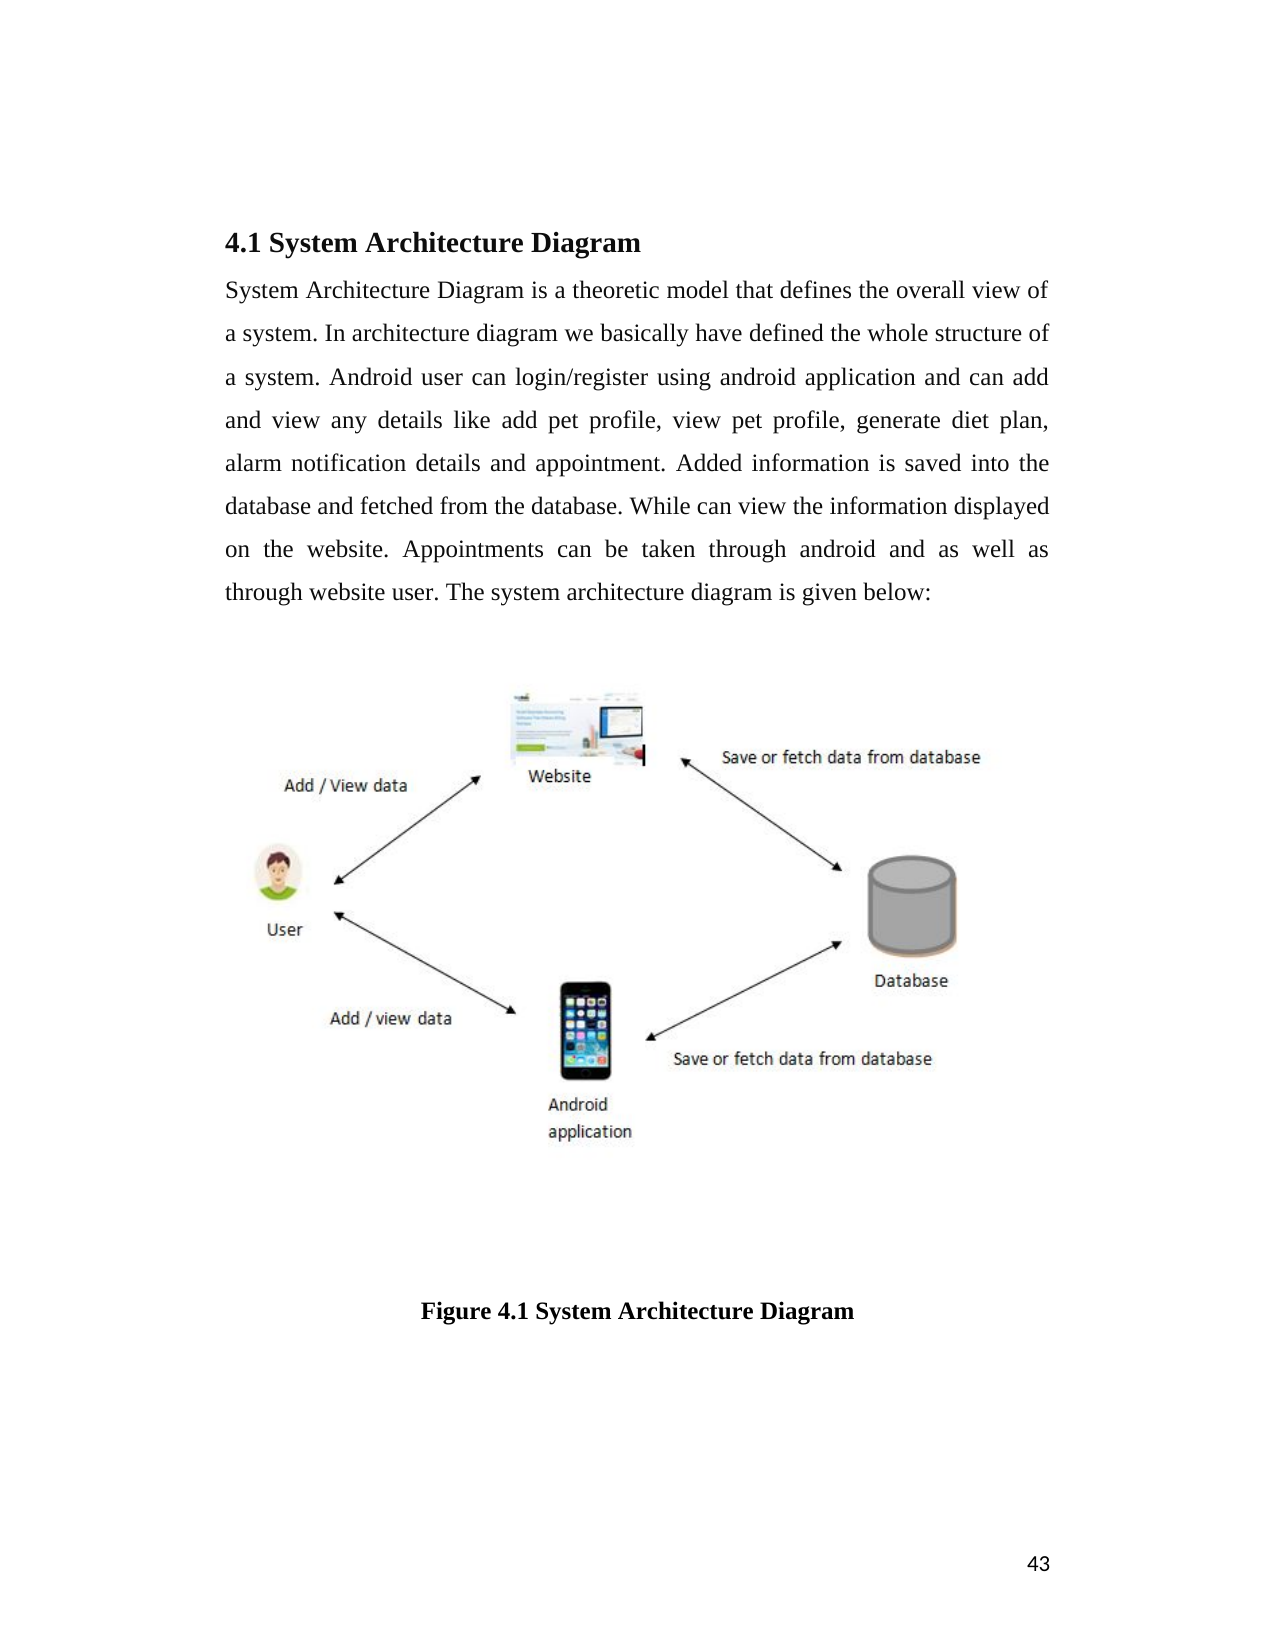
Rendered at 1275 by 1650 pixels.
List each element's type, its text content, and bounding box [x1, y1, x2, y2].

text System Architecture Diagram is a theoretic model that defines the overall view of a system. In architecture diagram we basically have defined the whole structure of a system. Android user can login/register using android application and can add and view any details like add pet profile, view pet profile, generate diet plan, alarm notification details and appointment. Added information is saved into the database and fetched from the database. While can view the information displayed on the website. Appointments can be taken through android and as well as through website user. The system architecture diagram is given below: [225, 275, 1050, 606]
picture [225, 641, 1050, 1197]
subtitle 4.1 System Architecture Diagram [225, 225, 1050, 258]
subtitle Figure 4.1 System Architecture Diagram [225, 1296, 1050, 1324]
